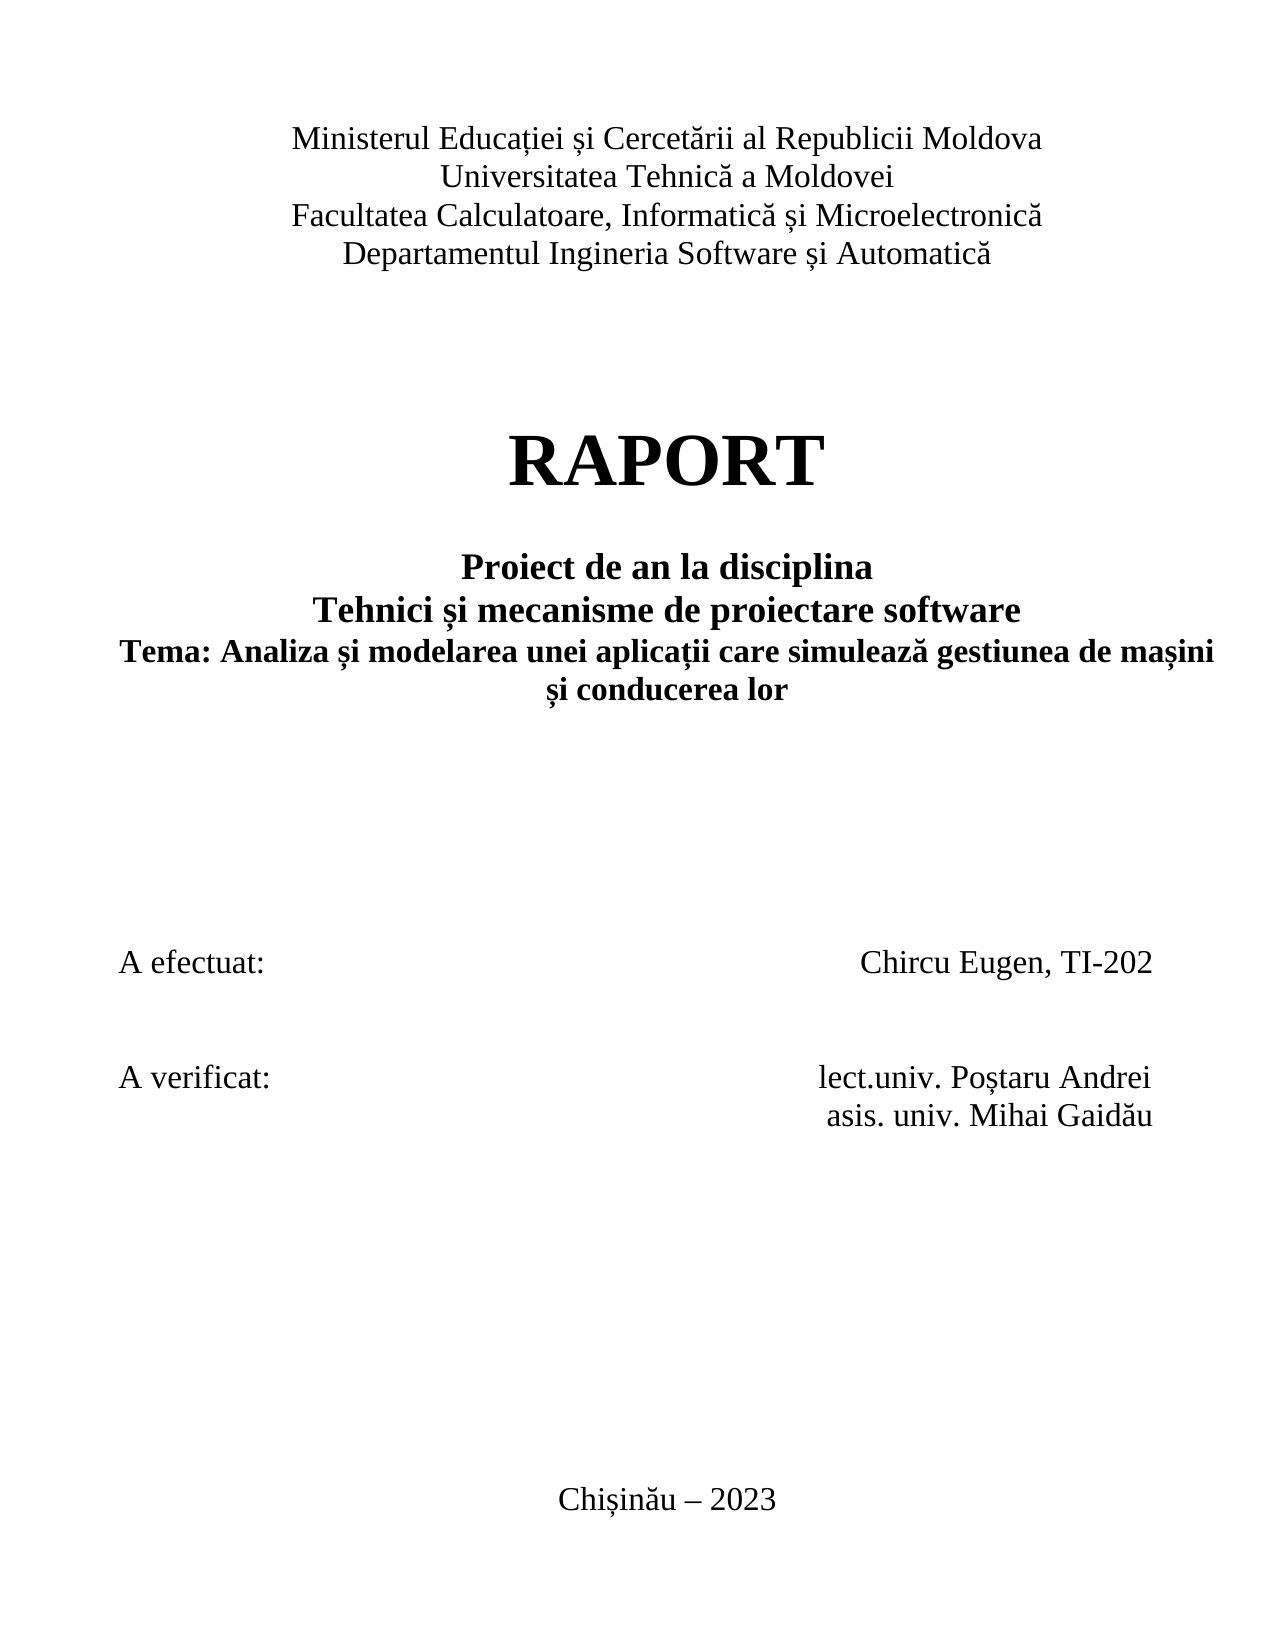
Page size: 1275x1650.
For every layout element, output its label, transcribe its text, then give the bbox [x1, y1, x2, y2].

text Tehnici și mecanisme de proiectare software [118, 588, 1216, 631]
text asis. univ. Mihai Gaidău [118, 1096, 1216, 1134]
text Chișinău – 2023 [118, 1479, 1216, 1517]
text A verificat: lect.univ. Poștaru Andrei [118, 1057, 1216, 1096]
text Departamentul Ingineria Software și Automatică [118, 233, 1216, 271]
text A efectuat: Chircu Eugen, TI-202 [118, 942, 1216, 981]
text Facultatea Calculatoare, Informatică și Microelectronică [118, 195, 1216, 233]
text Universitatea Tehnică a Moldovei [118, 156, 1216, 195]
text Tema: Analiza și modelarea unei aplicații care simulează gestiunea de mașini și conducerea lor [118, 631, 1216, 707]
text Proiect de an la disciplina [118, 544, 1216, 588]
text Ministerul Educației și Cercetării al Republicii Moldova [118, 118, 1216, 156]
text RAPORT [118, 415, 1216, 501]
